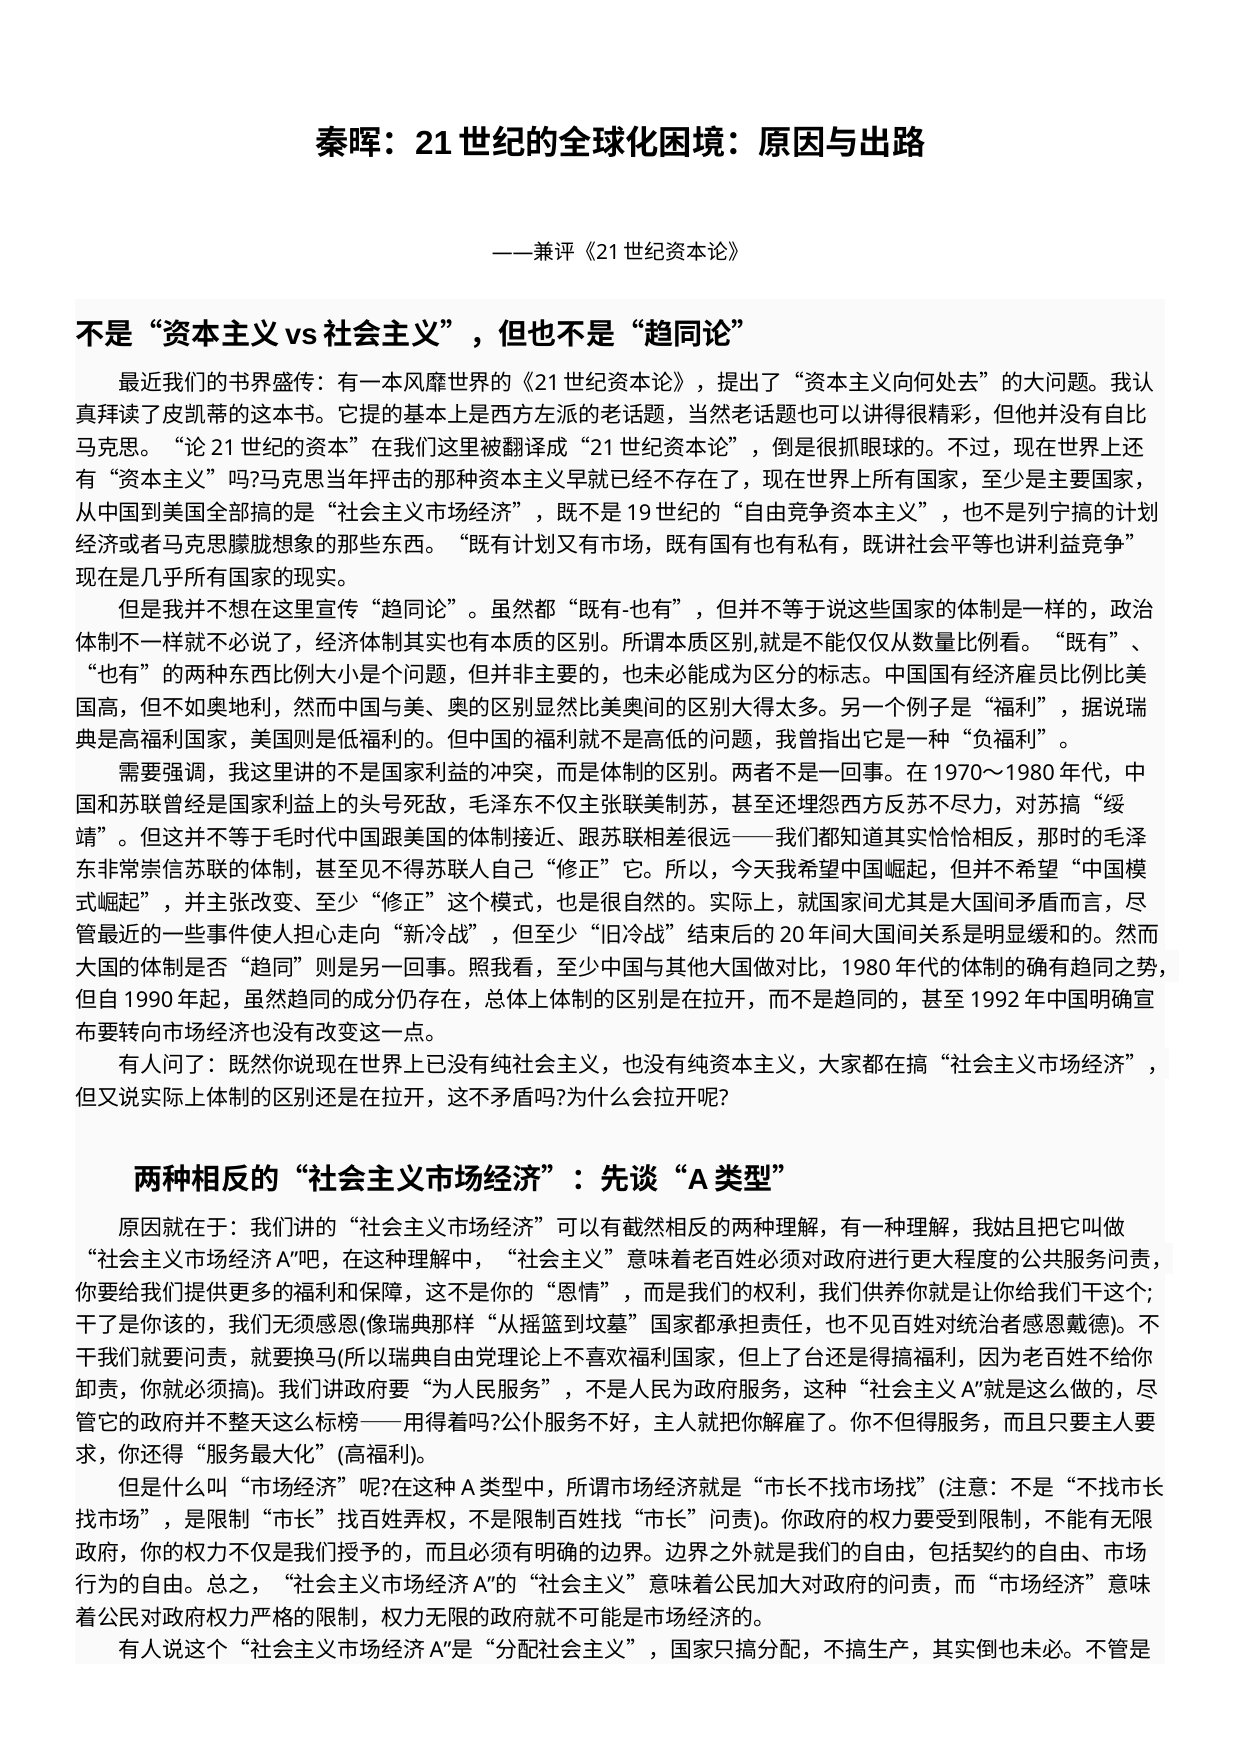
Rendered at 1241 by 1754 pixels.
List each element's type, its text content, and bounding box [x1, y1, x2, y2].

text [75, 1274, 1165, 1664]
text ——兼评《21世纪资本论》 [75, 234, 1165, 267]
subtitle 秦晖：21世纪的全球化困境：原因与出路 [75, 108, 1165, 173]
text 不是“资本主义vs社会主义”，但也不是“趋同论” 最近我们的书界盛传：有一本风靡世界的《21世纪资本论》，提出了“资本主义向何处去”的大问题。我认真拜读了皮凯蒂的这本书。它提的基本上是西方左派的老话题，当然老话题也可以讲得很精彩，但他并没有自比马克思。“论21世纪的资本”在我们这里被翻译成“21世纪资本论”，倒是很抓眼球的。不过，现在世界上还有“资本主义”吗?马克思当年抨击的那种资本主义早就已经不存在了，现在世界上所有国家，至少是主要国家，从中国到美国全部搞的是“社会主义市场经济”，既不是19世纪的“自由竞争资本主义”，也不是列宁搞的计划经济或者马克思朦胧想象的那些东西。“既有计划又有市场，既有国有也有私有，既讲社会平等也讲利益竞争”现在是几乎所有国家的现实。 但是我并不想在这里宣传“趋同论”。虽然都“既有-也有”，但并不等于说这些国家的体制是一样的，政治体制不一样就不必说了，经济体制其实也有本质的区别。所谓本质区别,就是不能仅仅从数量比例看。“既有”、“也有”的两种东西比例大小是个问题，但并非主要的，也未必能成为区分的标志。中国国有经济雇员比例比美国高，但不如奥地利，然而中国与美、奥的区别显然比美奥间的区别大得太多。另一个例子是“福利”，据说瑞典是高福利国家，美国则是低福利的。但中国的福利就不是高低的问题，我曾指出它是一种“负福利”。 需要强调，我这里讲的不是国家利益的冲突，而是体制的区别。两者不是一回事。在1970～1980年代，中国和苏联曾经是国家利益上的头号死敌，毛泽东不仅主张联美制苏，甚至还埋怨西方反苏不尽力，对苏搞“绥靖”。但这并不等于毛时代中国跟美国的体制接近、跟苏联相差很远——我们都知道其实恰恰相反，那时的毛泽东非常崇信苏联的体制，甚至见不得苏联人自己“修正”它。所以，今天我希望中国崛起，但并不希望“中国模式崛起”，并主张改变、至少“修正”这个模式，也是很自然的。实际上，就国家间尤其是大国间矛盾而言，尽管最近的一些事件使人担心走向“新冷战”，但至少“旧冷战”结束后的20年间大国间关系是明显缓和的。然而大国的体制是否“趋同”则是另一回事。照我看，至少中国与其他大国做对比，1980年代的体制的确有趋同之势，但自1990年起，虽然趋同的成分仍存在，总体上体制的区别是在拉开，而不是趋同的，甚至1992年中国明确宣布要转向市场经济也没有改变这一点。 有人问了：既然你说现在世界上已没有纯社会主义，也没有纯资本主义，大家都在搞“社会主义市场经济”，但又说实际上体制的区别还是在拉开，这不矛盾吗?为什么会拉开呢? [75, 299, 1165, 952]
